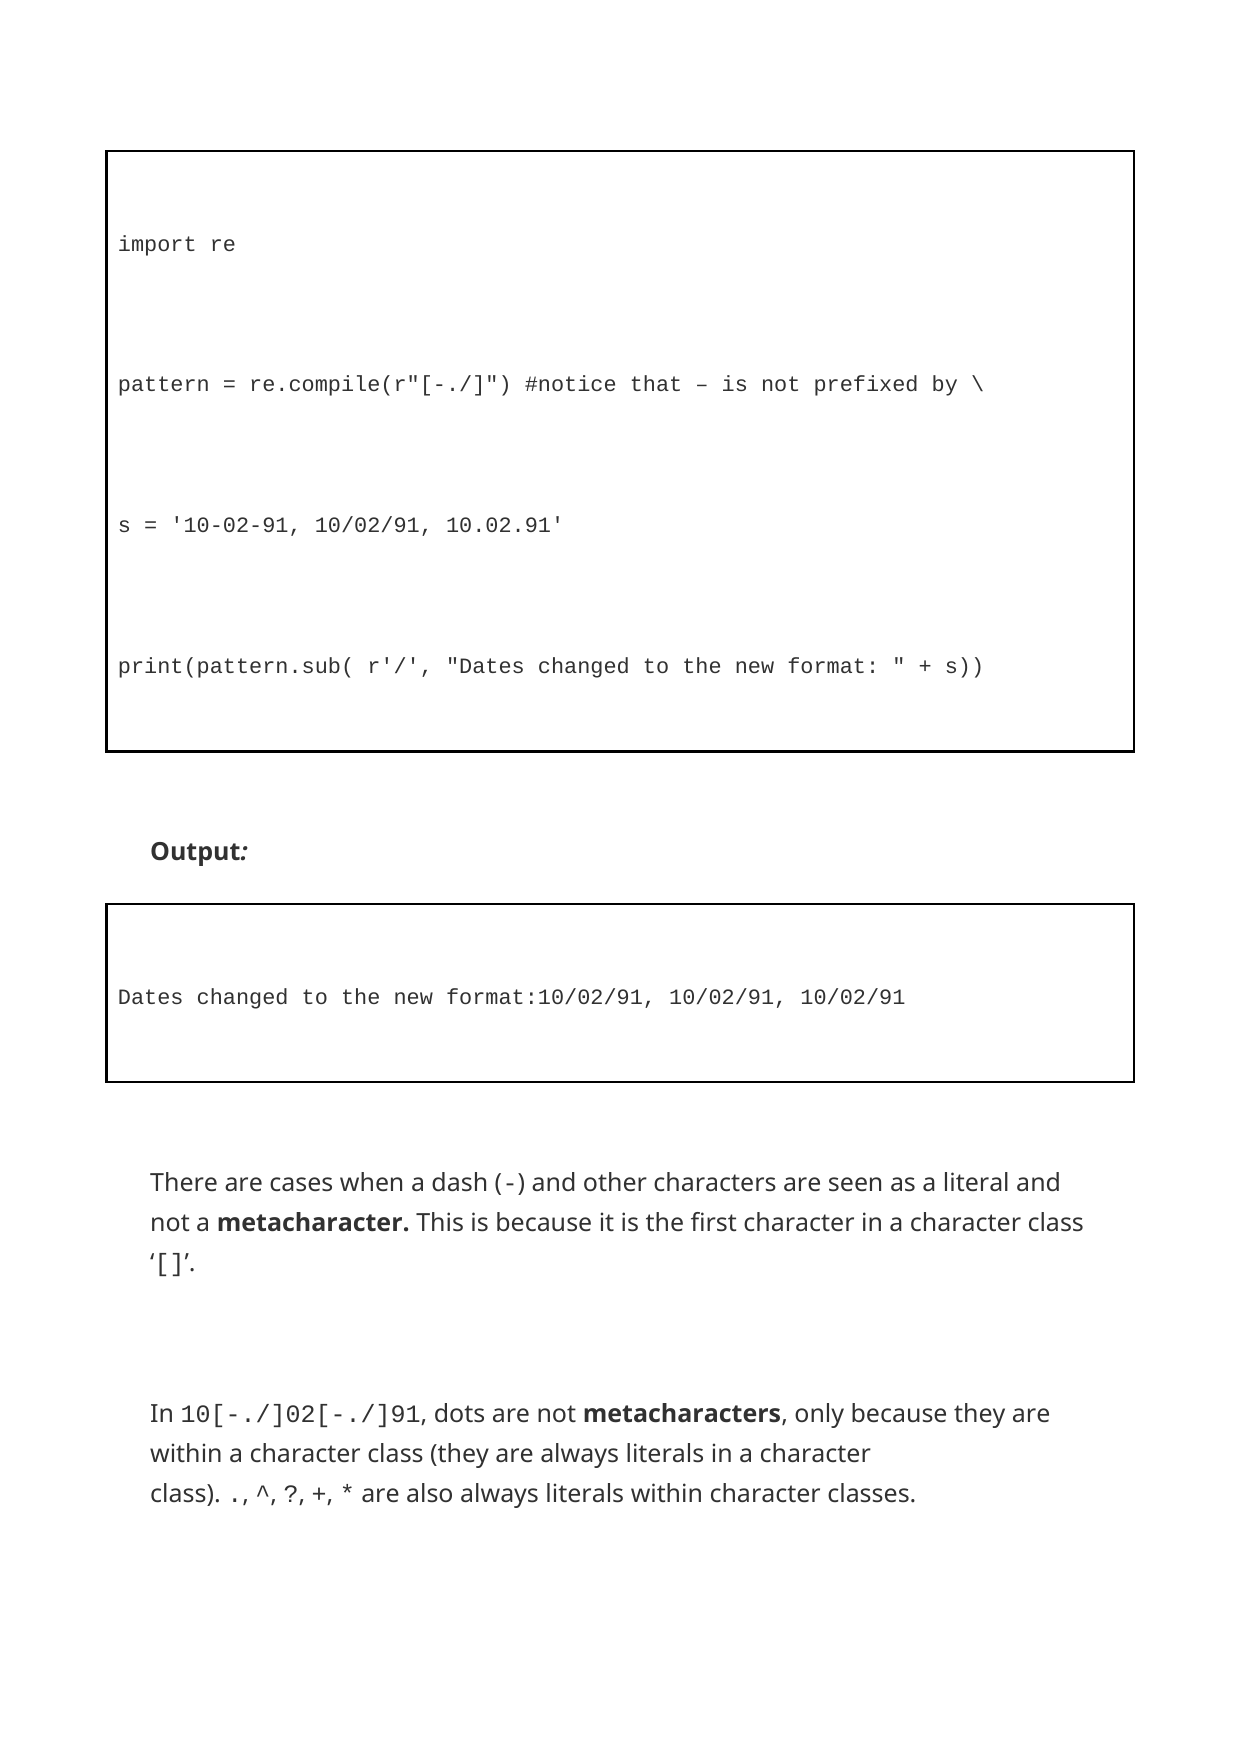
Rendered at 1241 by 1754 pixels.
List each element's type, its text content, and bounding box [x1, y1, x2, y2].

table_header Dates changed to the new format:10/02/91, 10/02/91, 10/02/91 [108, 905, 1133, 1081]
text There are cases when a dash (-) and other characters are seen as a literal and not a metacharacter. This is because it is the first character in a character class ‘[]’. [150, 1159, 1090, 1279]
table_header import re pattern = re.compile(r"[-./]") #notice that – is not prefixed by \ s = '10-02-91, 10/02/91, 10.02.91' print(pattern.sub( r'/', "Dates changed to the new format: " + s)) [108, 152, 1133, 750]
text In 10[-./]02[-./]91, dots are not metacharacters, only because they are within a character class (they are always literals in a character class). ., ^, ?, +, * are also always literals within character classes. [150, 1389, 1090, 1509]
text Output: [150, 828, 1090, 868]
